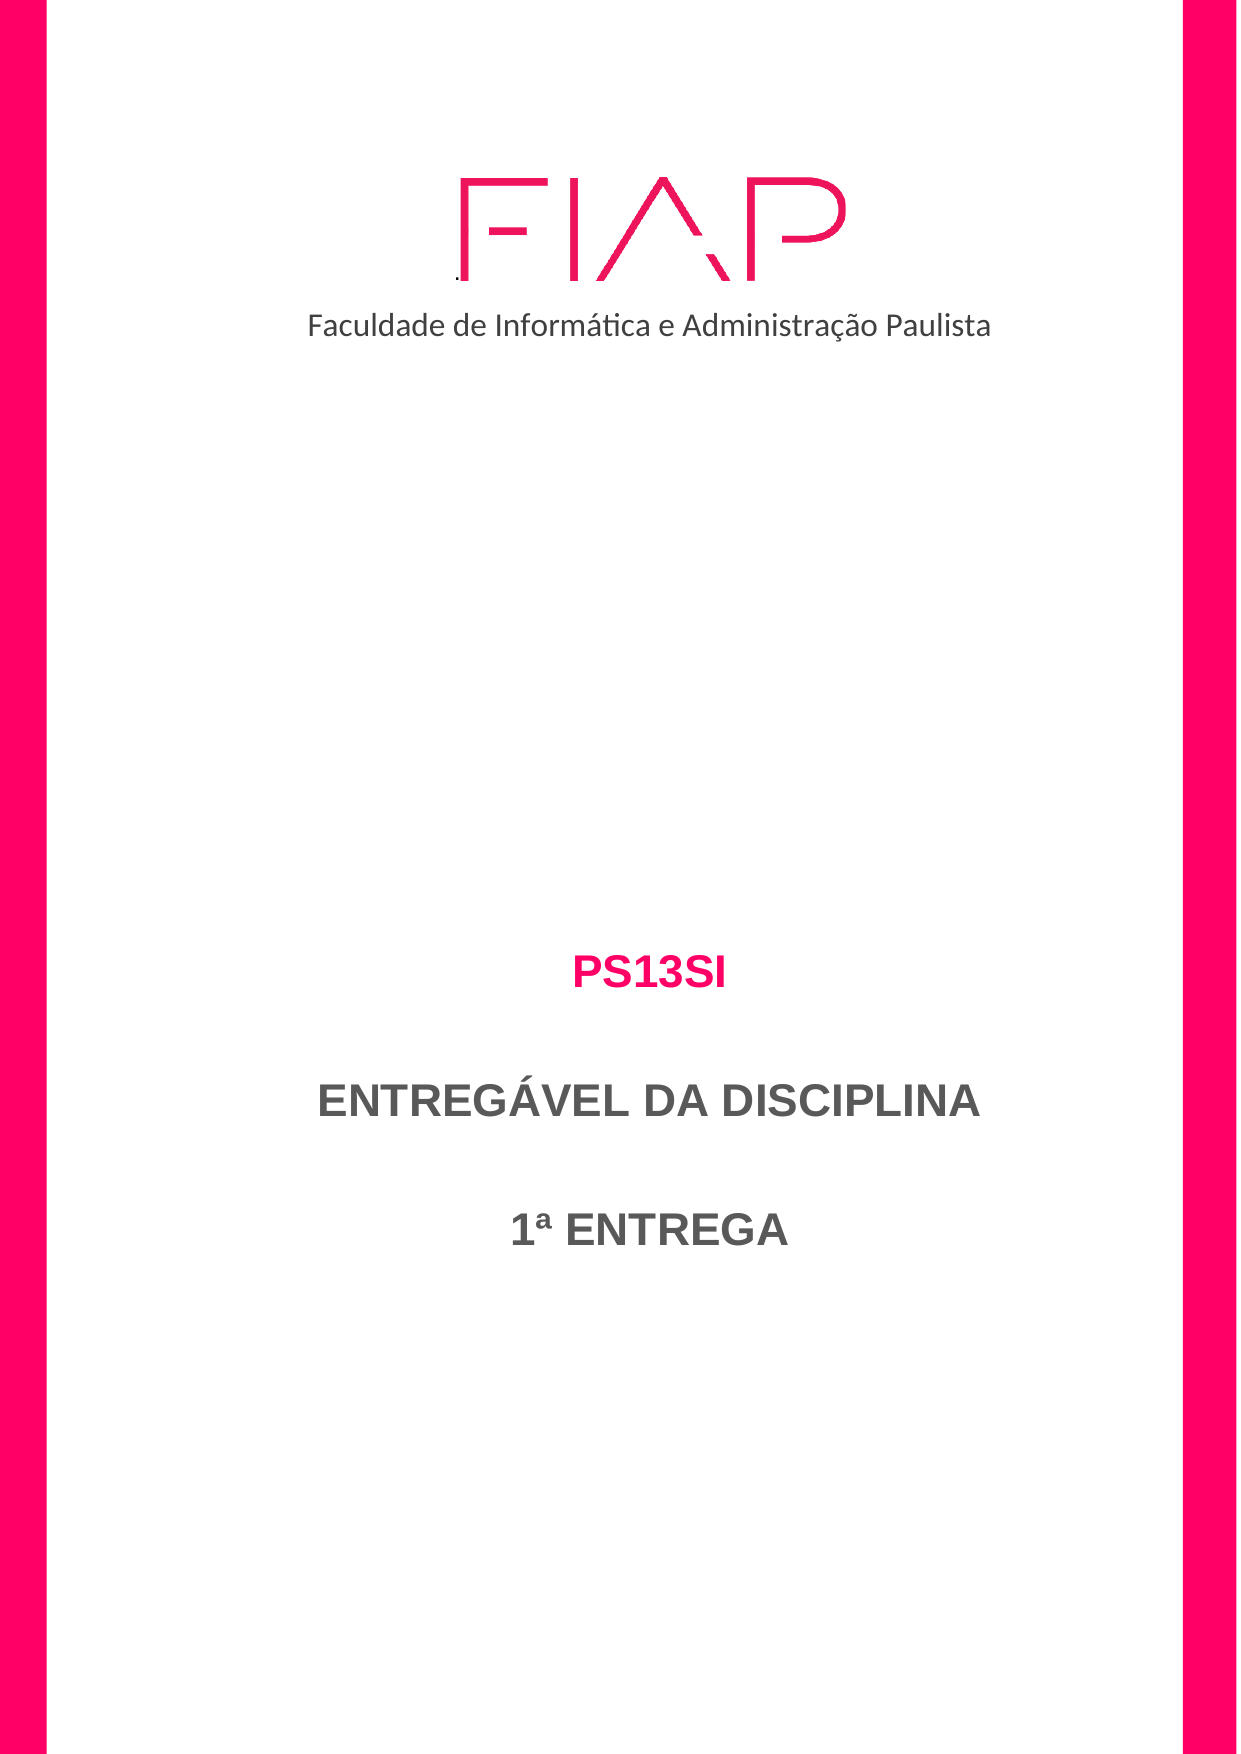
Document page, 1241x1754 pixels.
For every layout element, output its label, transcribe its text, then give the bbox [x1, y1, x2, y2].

text ENTREGÁVEL DA DISCIPLINA [177, 1074, 1122, 1126]
text PS13SI [177, 944, 1122, 997]
text 1ª ENTREGA [177, 1203, 1122, 1255]
picture [460, 177, 846, 281]
text Faculdade de Informática e Administração Paulista [177, 304, 1122, 345]
